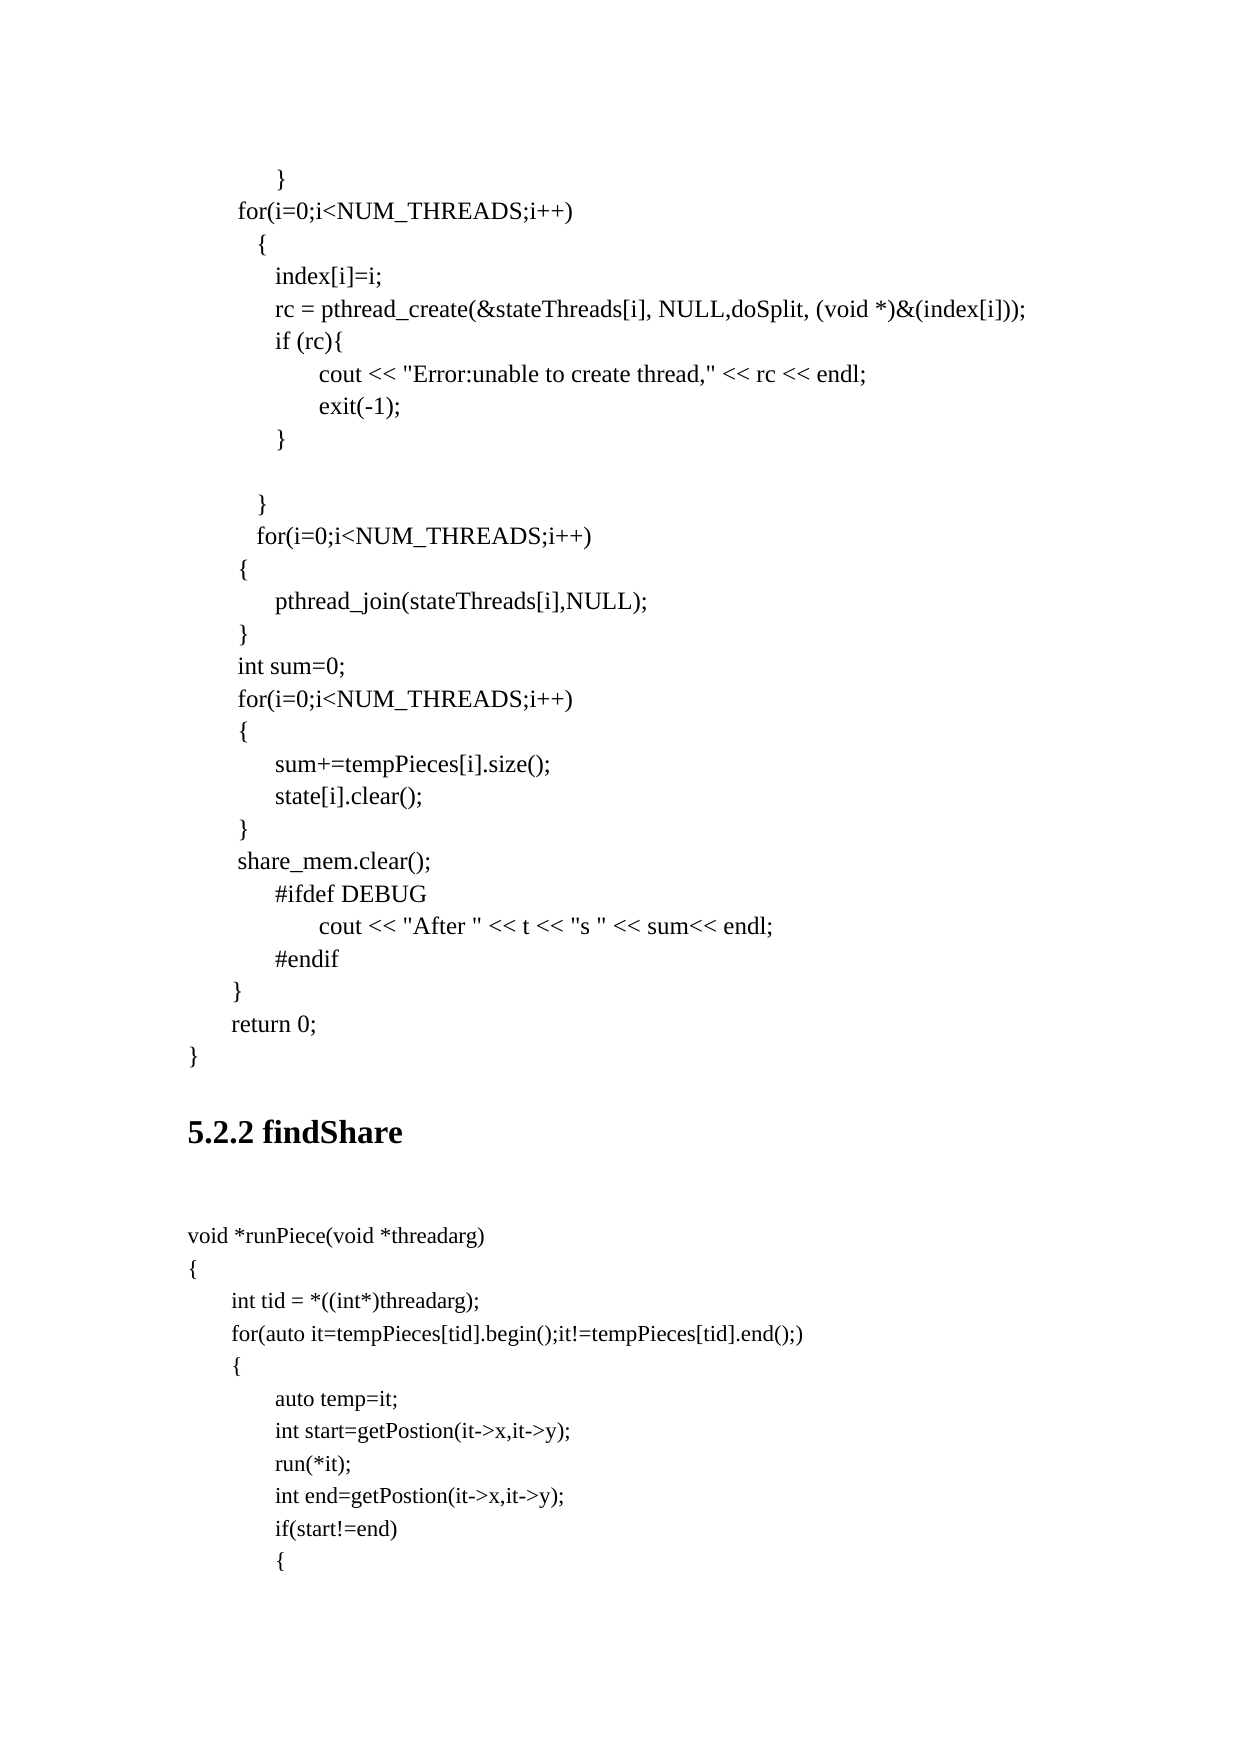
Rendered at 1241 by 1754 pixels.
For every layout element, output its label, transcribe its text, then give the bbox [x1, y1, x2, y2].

text run(*it); [187, 1447, 1053, 1479]
text state[i].clear(); [187, 779, 1053, 812]
text } [187, 1039, 1053, 1072]
text if(start!=end) [187, 1512, 1053, 1544]
text for(i=0;i<NUM_THREADS;i++) [187, 682, 1053, 714]
text { [187, 552, 1053, 584]
text } [187, 812, 1053, 844]
text sum+=tempPieces[i].size(); [187, 747, 1053, 779]
text index[i]=i; [187, 259, 1053, 292]
text for(i=0;i<NUM_THREADS;i++) [187, 519, 1053, 552]
text int end=getPostion(it->x,it->y); [187, 1479, 1053, 1512]
text { [187, 1252, 1053, 1284]
text } [187, 487, 1053, 519]
text #endif [187, 942, 1053, 974]
text cout << "Error:unable to create thread," << rc << endl; [187, 357, 1053, 389]
text int sum=0; [187, 649, 1053, 682]
text pthread_join(stateThreads[i],NULL); [187, 584, 1053, 617]
subtitle 5.2.2 findShare [187, 1099, 1053, 1164]
text void *runPiece(void *threadarg) [187, 1219, 1053, 1252]
text share_mem.clear(); [187, 844, 1053, 877]
text exit(-1); [187, 389, 1053, 422]
text } [187, 422, 1053, 454]
text int tid = *((int*)threadarg); [187, 1284, 1053, 1317]
text cout << "After " << t << "s " << sum<< endl; [187, 909, 1053, 942]
text { [187, 1349, 1053, 1382]
text { [187, 1544, 1053, 1577]
text if (rc){ [187, 324, 1053, 357]
text for(i=0;i<NUM_THREADS;i++) [187, 194, 1053, 227]
text return 0; [187, 1007, 1053, 1039]
text int start=getPostion(it->x,it->y); [187, 1414, 1053, 1447]
text rc = pthread_create(&stateThreads[i], NULL,doSplit, (void *)&(index[i])); [187, 292, 1053, 324]
text } [187, 974, 1053, 1007]
text { [187, 714, 1053, 747]
text for(auto it=tempPieces[tid].begin();it!=tempPieces[tid].end();) [187, 1317, 1053, 1349]
text { [187, 227, 1053, 259]
text auto temp=it; [187, 1382, 1053, 1414]
text #ifdef DEBUG [187, 877, 1053, 909]
text } [187, 617, 1053, 649]
text } [187, 162, 1053, 194]
